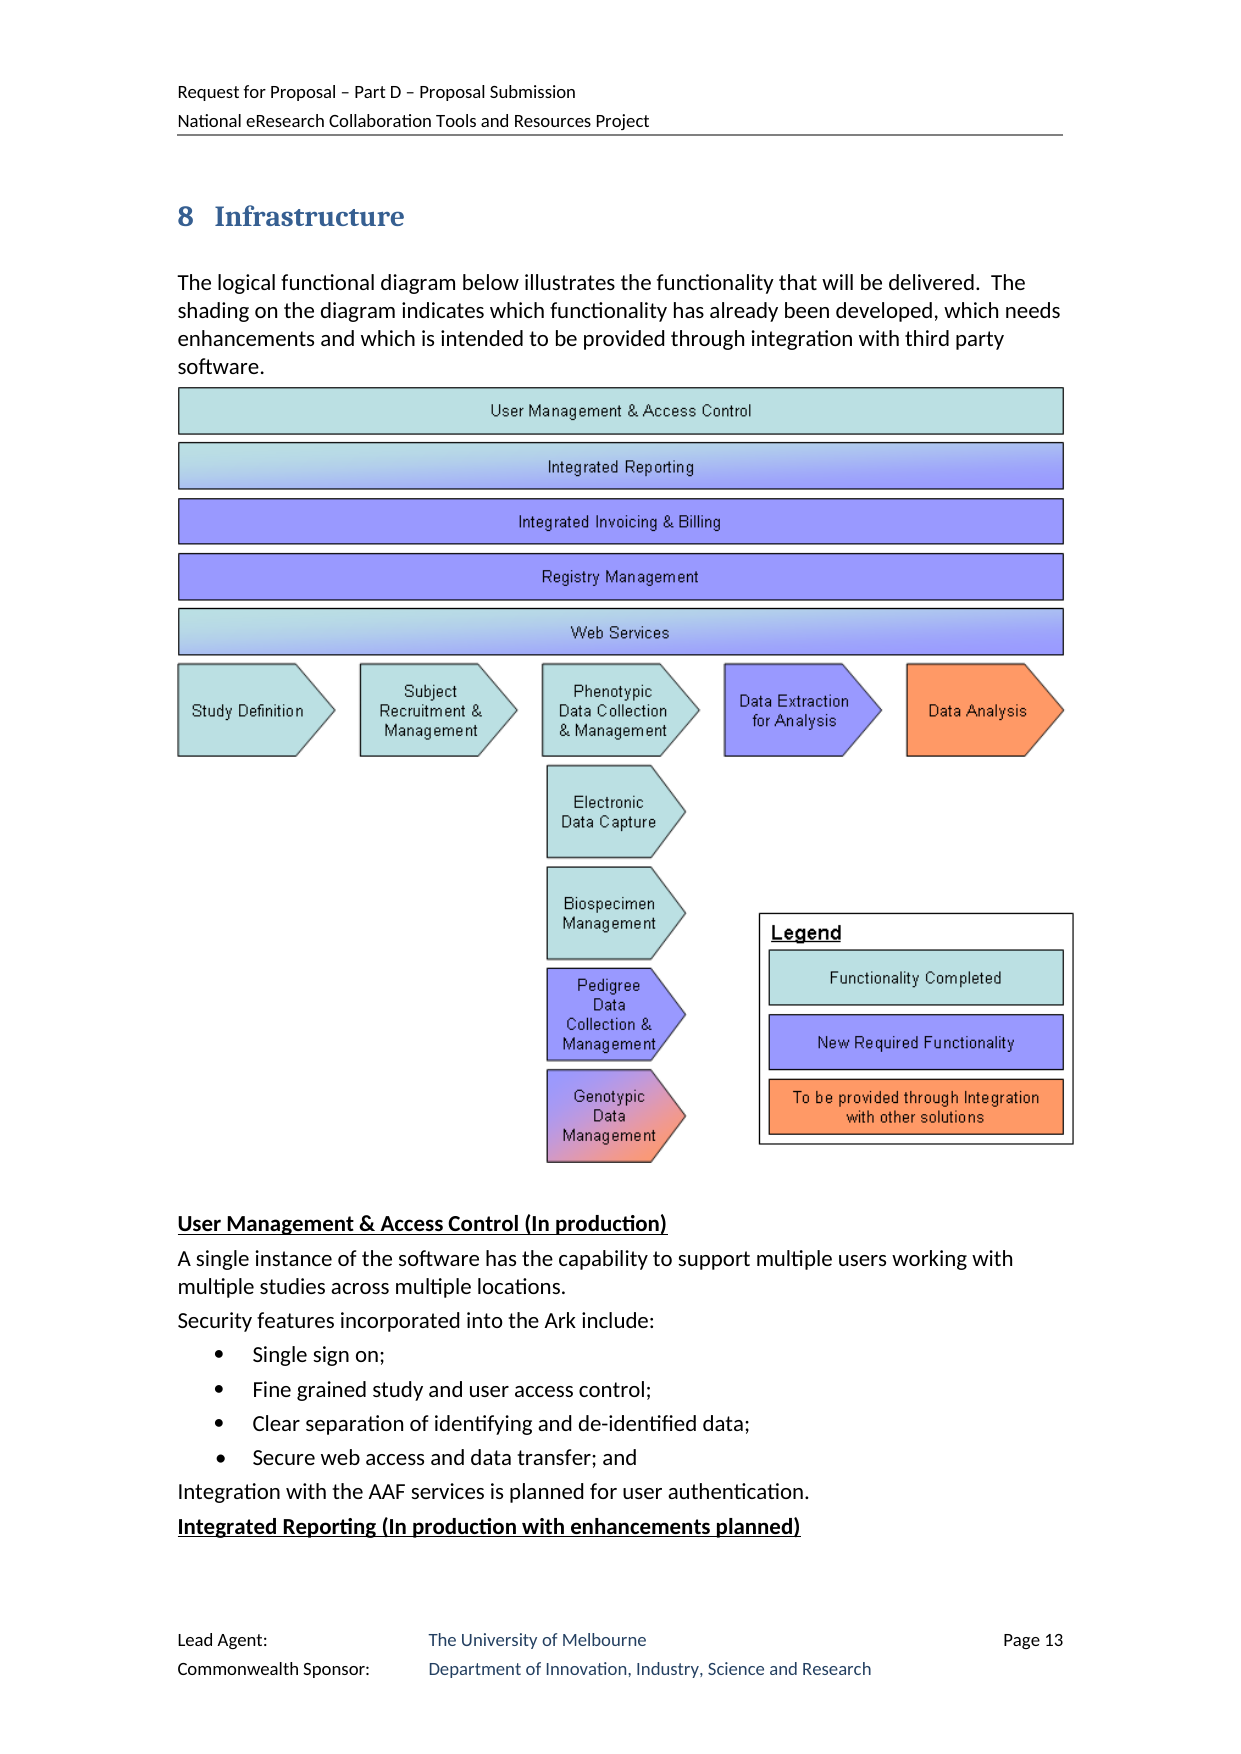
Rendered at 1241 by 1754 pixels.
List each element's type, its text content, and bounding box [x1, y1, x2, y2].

list Single sign on; [215, 1340, 1063, 1368]
text Security features incorporated into the Ark include: [177, 1306, 1063, 1334]
picture [177, 386, 1075, 1163]
text Integration with the AAF services is planned for user authentication. [177, 1477, 1063, 1506]
list Fine grained study and user access control; [215, 1375, 1063, 1403]
subtitle Infrastructure [177, 200, 1063, 233]
text The logical functional diagram below illustrates the functionality that will be delivered. The shading on the diagram indicates which functionality has already been developed, which needs enhancements and which is intended to be provided through integration with third party software. [177, 268, 1063, 380]
text Integrated Reporting (In production with enhancements planned) [177, 1512, 1063, 1540]
list Clear separation of identifying and de-identified data; [215, 1409, 1063, 1437]
text User Management & Access Control (In production) [177, 1209, 1063, 1238]
text A single instance of the software has the capability to support multiple users working with multiple studies across multiple locations. [177, 1244, 1063, 1300]
text • Secure web access and data transfer; and [215, 1443, 1063, 1471]
